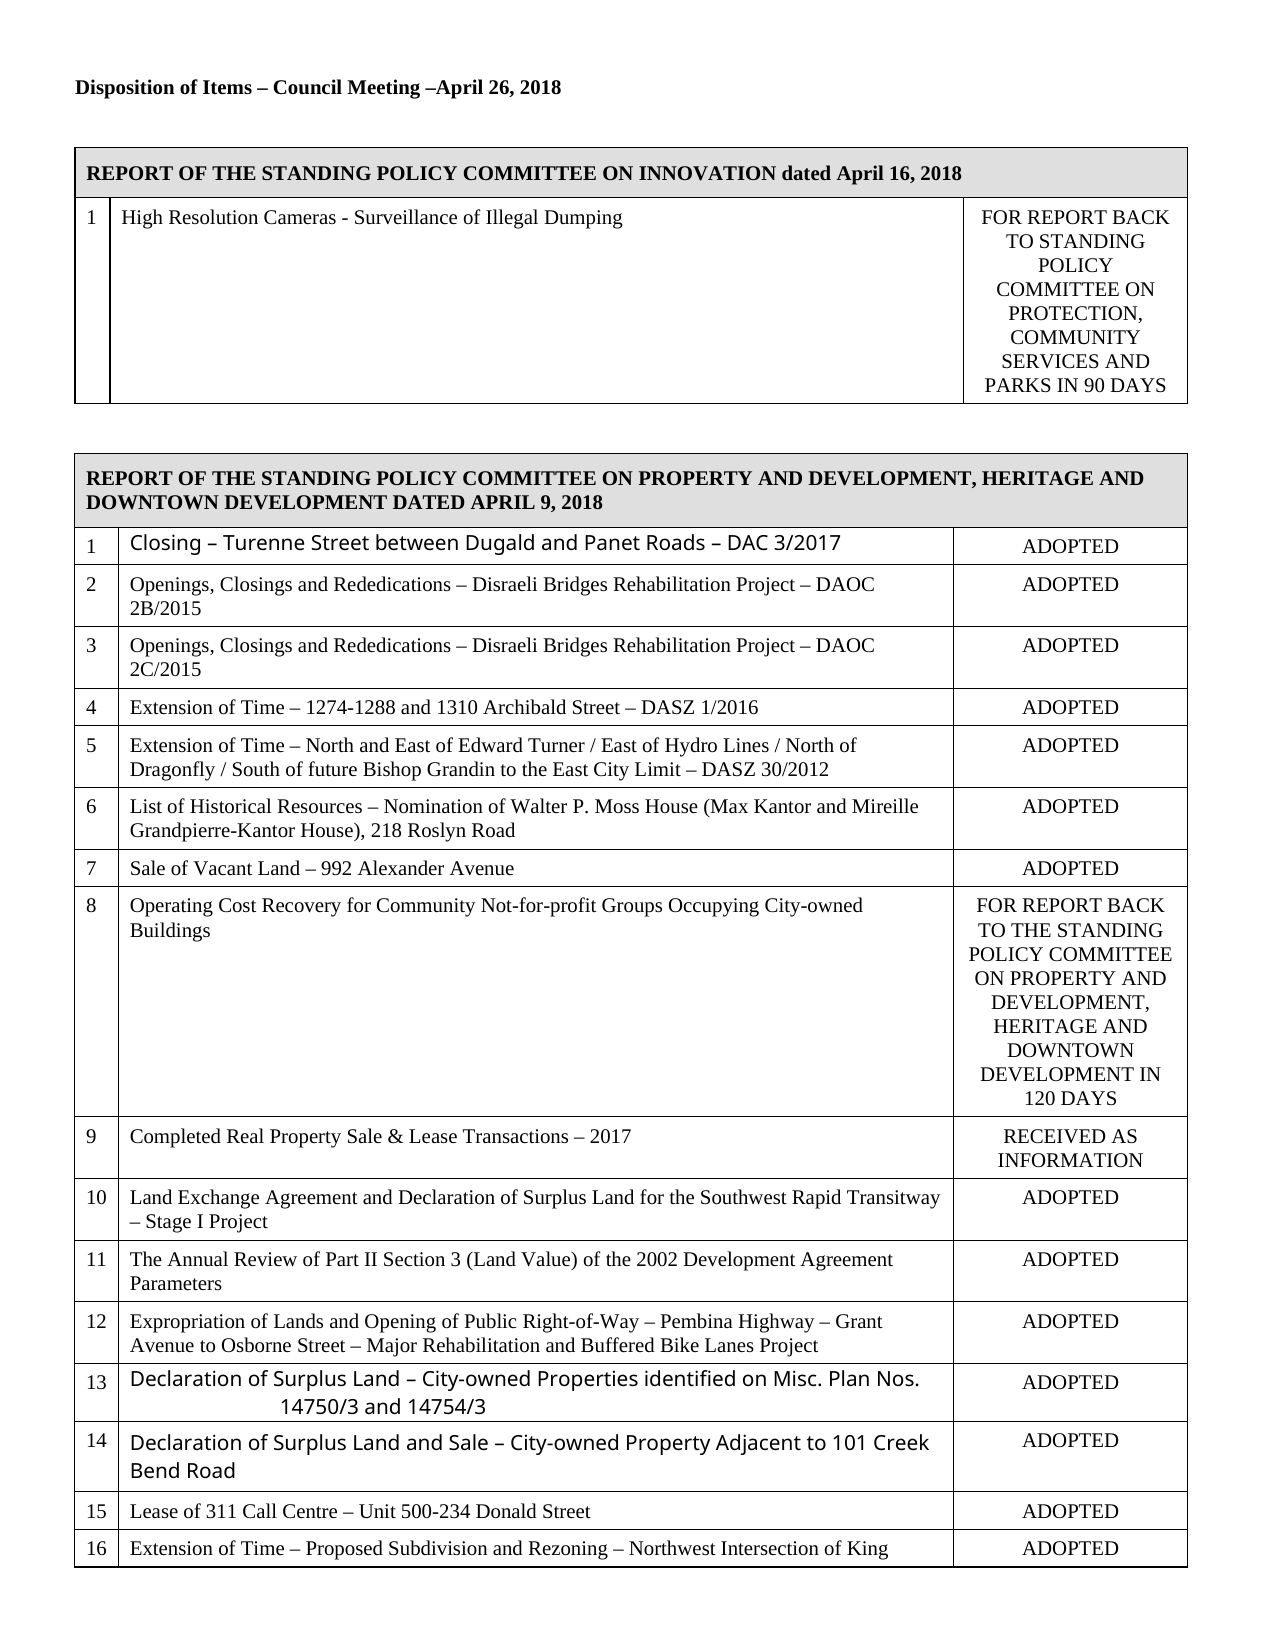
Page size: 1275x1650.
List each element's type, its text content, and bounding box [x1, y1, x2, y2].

table_cell Extension of Time – North and East of Edward Turner / East of Hydro Lines / North of Dragonfly / South of future Bishop Grandin to the East City Limit – DASZ 30/2012 [119, 726, 953, 787]
table_cell Closing – Turenne Street between Dugald and Panet Roads – DAC 3/2017 [119, 528, 953, 564]
table_cell ADOPTED [954, 1364, 1187, 1421]
table_cell 14 [75, 1422, 118, 1491]
table_cell ADOPTED [954, 1492, 1187, 1529]
table_cell High Resolution Cameras - Surveillance of Illegal Dumping [111, 198, 963, 403]
table_cell ADOPTED [954, 726, 1187, 787]
table_cell 4 [75, 689, 118, 725]
table_cell ADOPTED [954, 1241, 1187, 1301]
table_cell Lease of 311 Call Centre – Unit 500-234 Donald Street [119, 1492, 953, 1529]
table_cell ADOPTED [954, 565, 1187, 626]
table_cell Completed Real Property Sale & Lease Transactions – 2017 [119, 1117, 953, 1178]
table_cell 15 [75, 1492, 118, 1529]
table_cell Operating Cost Recovery for Community Not-for-profit Groups Occupying City-owned Buildings [119, 887, 953, 1116]
table_cell ADOPTED [954, 1179, 1187, 1239]
table_cell 2 [75, 565, 118, 626]
table_cell Declaration of Surplus Land – City-owned Properties identified on Misc. Plan Nos. 14750/3 and 14754/3 [119, 1364, 953, 1421]
table_cell 13 [75, 1364, 118, 1421]
table_cell FOR REPORT BACK TO THE STANDING POLICY COMMITTEE ON PROPERTY AND DEVELOPMENT, HERITAGE AND DOWNTOWN DEVELOPMENT IN 120 DAYS [954, 887, 1187, 1116]
table_cell Land Exchange Agreement and Declaration of Surplus Land for the Southwest Rapid Transitway – Stage I Project [119, 1179, 953, 1239]
table_cell ADOPTED [954, 788, 1187, 848]
table_cell ADOPTED [954, 689, 1187, 725]
table_cell Sale of Vacant Land – 992 Alexander Avenue [119, 850, 953, 886]
table_cell Expropriation of Lands and Opening of Public Right-of-Way – Pembina Highway – Grant Avenue to Osborne Street – Major Rehabilitation and Buffered Bike Lanes Project [119, 1302, 953, 1363]
table_cell 8 [75, 887, 118, 1116]
table_header REPORT OF THE STANDING POLICY COMMITTEE ON INNOVATION dated April 16, 2018 [76, 148, 1187, 197]
table_cell 7 [75, 850, 118, 886]
table_cell ADOPTED [954, 850, 1187, 886]
table_cell 10 [75, 1179, 118, 1239]
table_cell ADOPTED [954, 627, 1187, 688]
table_cell Extension of Time – 1274-1288 and 1310 Archibald Street – DASZ 1/2016 [119, 689, 953, 725]
table_cell Declaration of Surplus Land and Sale – City-owned Property Adjacent to 101 Creek Bend Road [119, 1422, 953, 1491]
table_cell 3 [75, 627, 118, 688]
table_cell Openings, Closings and Rededications – Disraeli Bridges Rehabilitation Project – DAOC 2C/2015 [119, 627, 953, 688]
table_cell RECEIVED AS INFORMATION [954, 1117, 1187, 1178]
table_cell The Annual Review of Part II Section 3 (Land Value) of the 2002 Development Agreement Parameters [119, 1241, 953, 1301]
table_cell 6 [75, 788, 118, 848]
table_cell FOR REPORT BACK TO STANDING POLICY COMMITTEE ON PROTECTION, COMMUNITY SERVICES AND PARKS IN 90 DAYS [964, 198, 1187, 403]
table_cell 12 [75, 1302, 118, 1363]
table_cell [119, 1530, 953, 1566]
table_cell 5 [75, 726, 118, 787]
table_cell Openings, Closings and Rededications – Disraeli Bridges Rehabilitation Project – DAOC 2B/2015 [119, 565, 953, 626]
table_cell 1 [75, 528, 118, 564]
table_cell ADOPTED [954, 1302, 1187, 1363]
table_header REPORT OF THE STANDING POLICY COMMITTEE ON PROPERTY AND DEVELOPMENT, HERITAGE AND DOWNTOWN DEVELOPMENT DATED APRIL 9, 2018 [75, 454, 1187, 527]
table_cell 9 [75, 1117, 118, 1178]
table_cell 11 [75, 1241, 118, 1301]
table_cell ADOPTED [954, 1422, 1187, 1491]
table_cell ADOPTED [954, 528, 1187, 564]
table_cell List of Historical Resources – Nomination of Walter P. Moss House (Max Kantor and Mireille Grandpierre-Kantor House), 218 Roslyn Road [119, 788, 953, 848]
table_cell ADOPTED [954, 1530, 1187, 1566]
table_cell 1 [76, 198, 109, 403]
table_cell 16 [75, 1530, 118, 1566]
